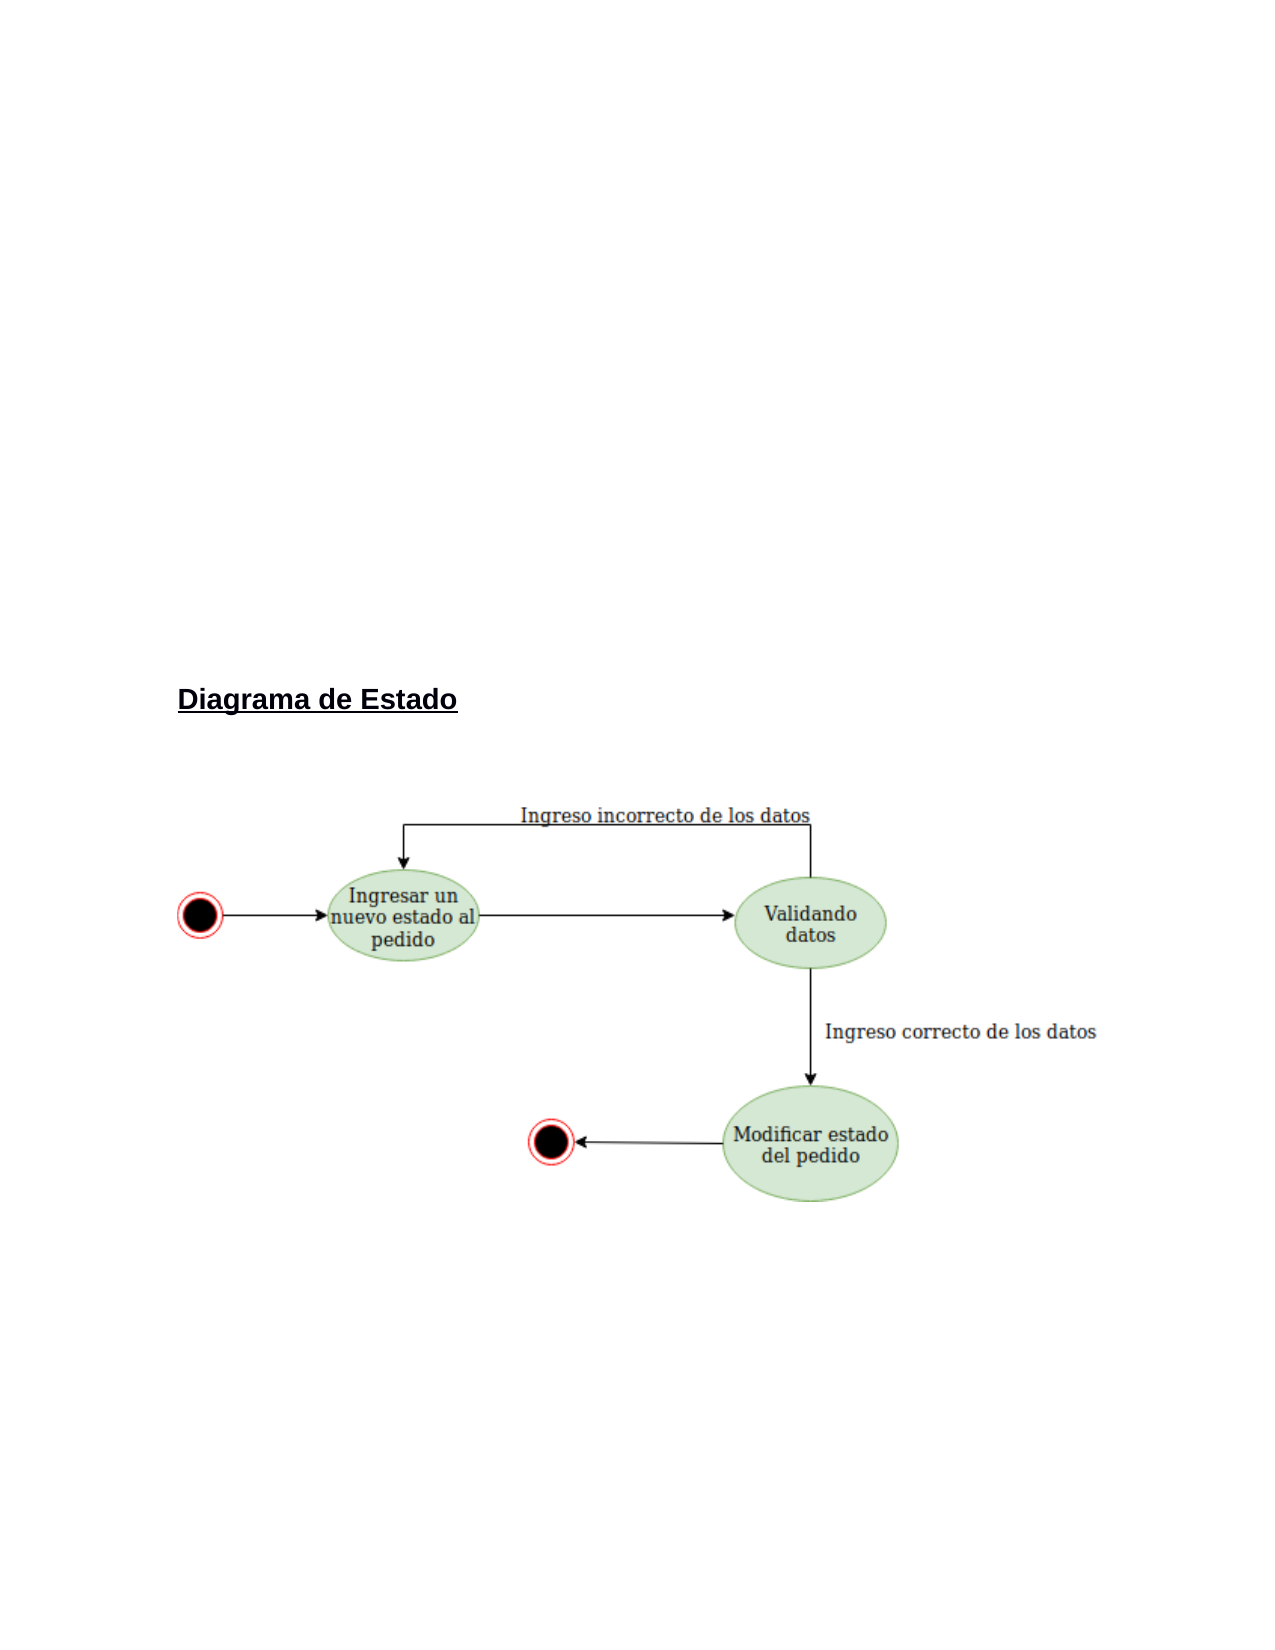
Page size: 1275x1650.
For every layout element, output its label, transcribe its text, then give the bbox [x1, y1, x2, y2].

text Diagrama de Estado [177, 682, 1098, 716]
picture [177, 800, 1098, 1202]
